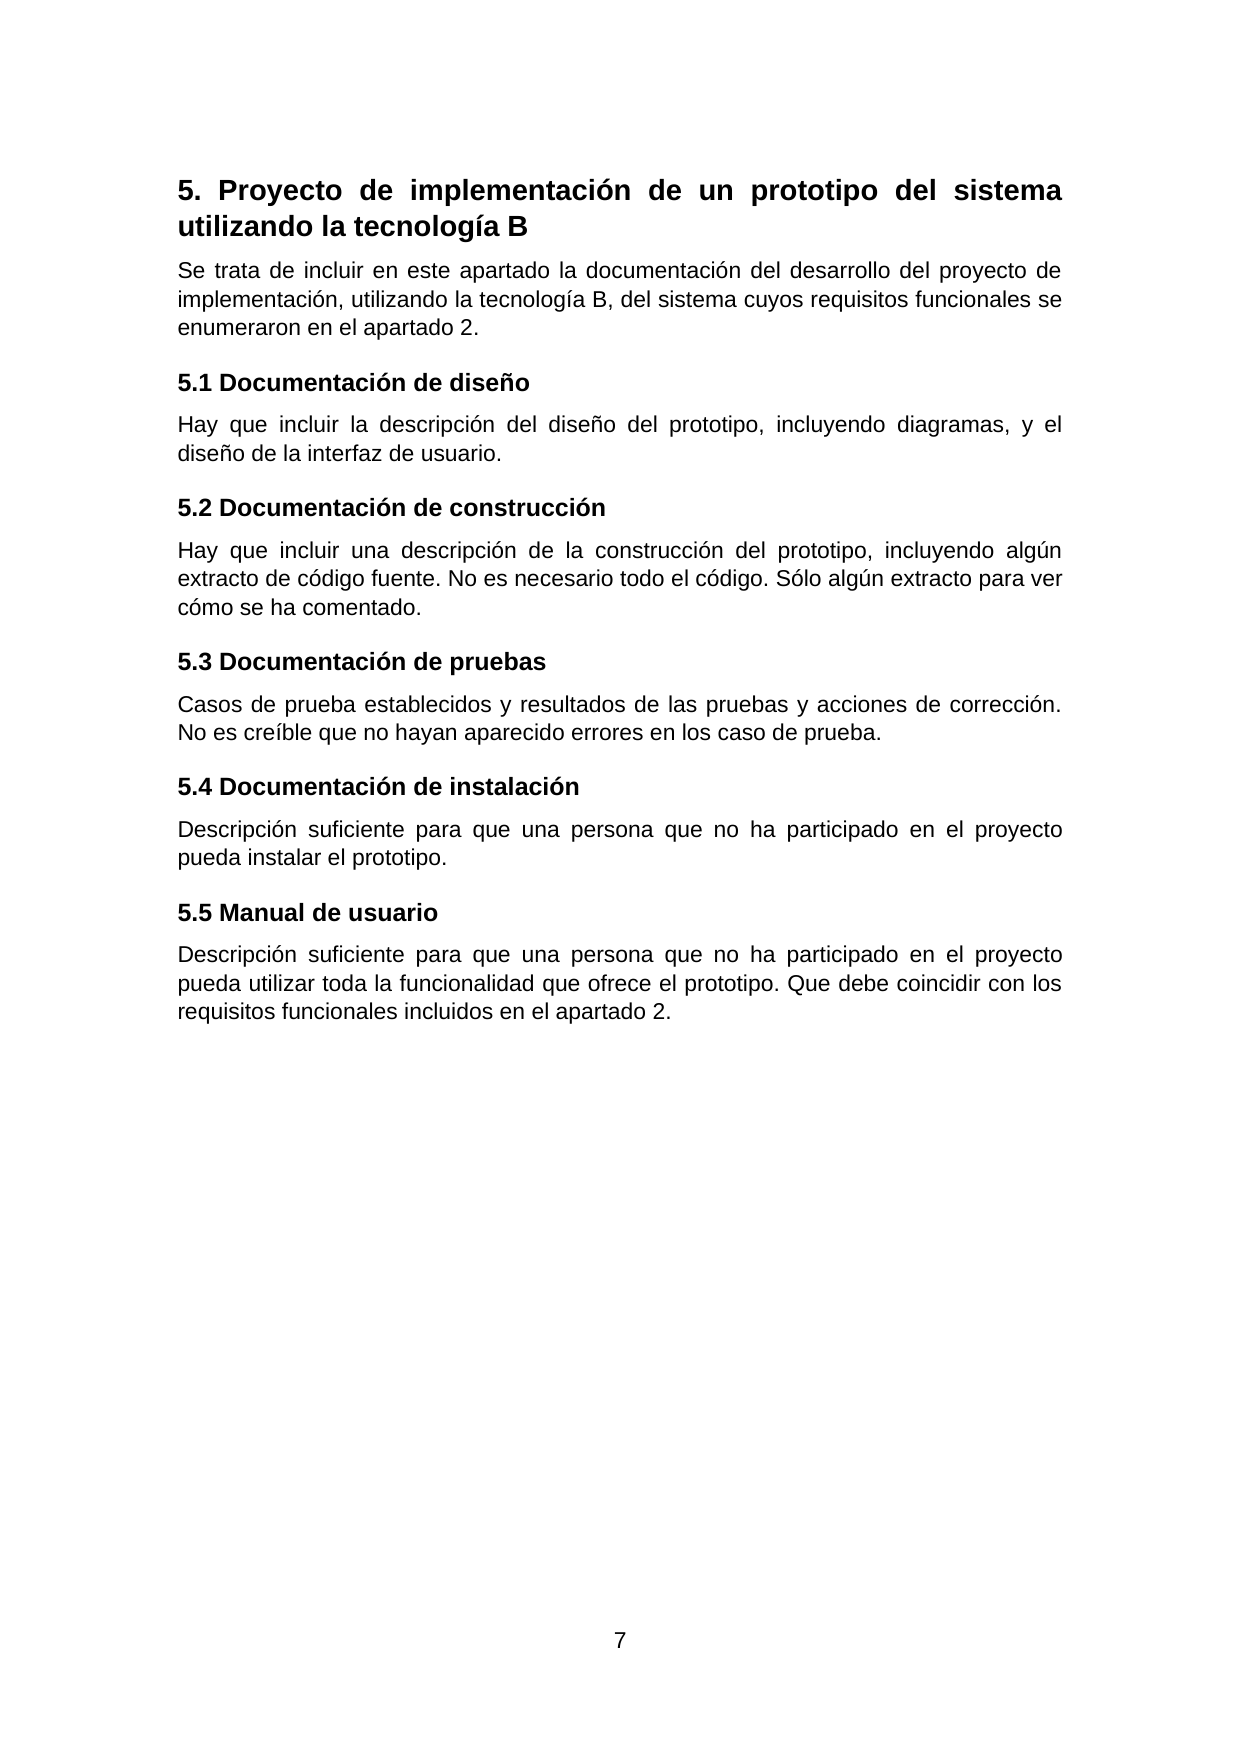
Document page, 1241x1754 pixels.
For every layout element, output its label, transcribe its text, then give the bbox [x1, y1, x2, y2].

subtitle 5. Proyecto de implementación de un prototipo del sistema utilizando la tecnología B [177, 173, 1063, 242]
text Descripción suficiente para que una persona que no ha participado en el proyecto pueda utilizar toda la funcionalidad que ofrece el prototipo. Que debe coincidir con los requisitos funcionales incluidos en el apartado 2. [177, 941, 1063, 1024]
subtitle 5.3 Documentación de pruebas [177, 647, 1063, 676]
text Hay que incluir una descripción de la construcción del prototipo, incluyendo algún extracto de código fuente. No es necesario todo el código. Sólo algún extracto para ver cómo se ha comentado. [177, 537, 1063, 620]
subtitle 5.5 Manual de usuario [177, 898, 1063, 927]
text Hay que incluir la descripción del diseño del prototipo, incluyendo diagramas, y el diseño de la interfaz de usuario. [177, 411, 1063, 466]
subtitle 5.2 Documentación de construcción [177, 493, 1063, 522]
text Se trata de incluir en este apartado la documentación del desarrollo del proyecto de implementación, utilizando la tecnología B, del sistema cuyos requisitos funcionales se enumeraron en el apartado 2. [177, 257, 1063, 341]
subtitle 5.1 Documentación de diseño [177, 368, 1063, 396]
text Descripción suficiente para que una persona que no ha participado en el proyecto pueda instalar el prototipo. [177, 816, 1063, 871]
text Casos de prueba establecidos y resultados de las pruebas y acciones de corrección. No es creíble que no hayan aparecido errores en los caso de prueba. [177, 691, 1063, 745]
subtitle 5.4 Documentación de instalación [177, 772, 1063, 801]
